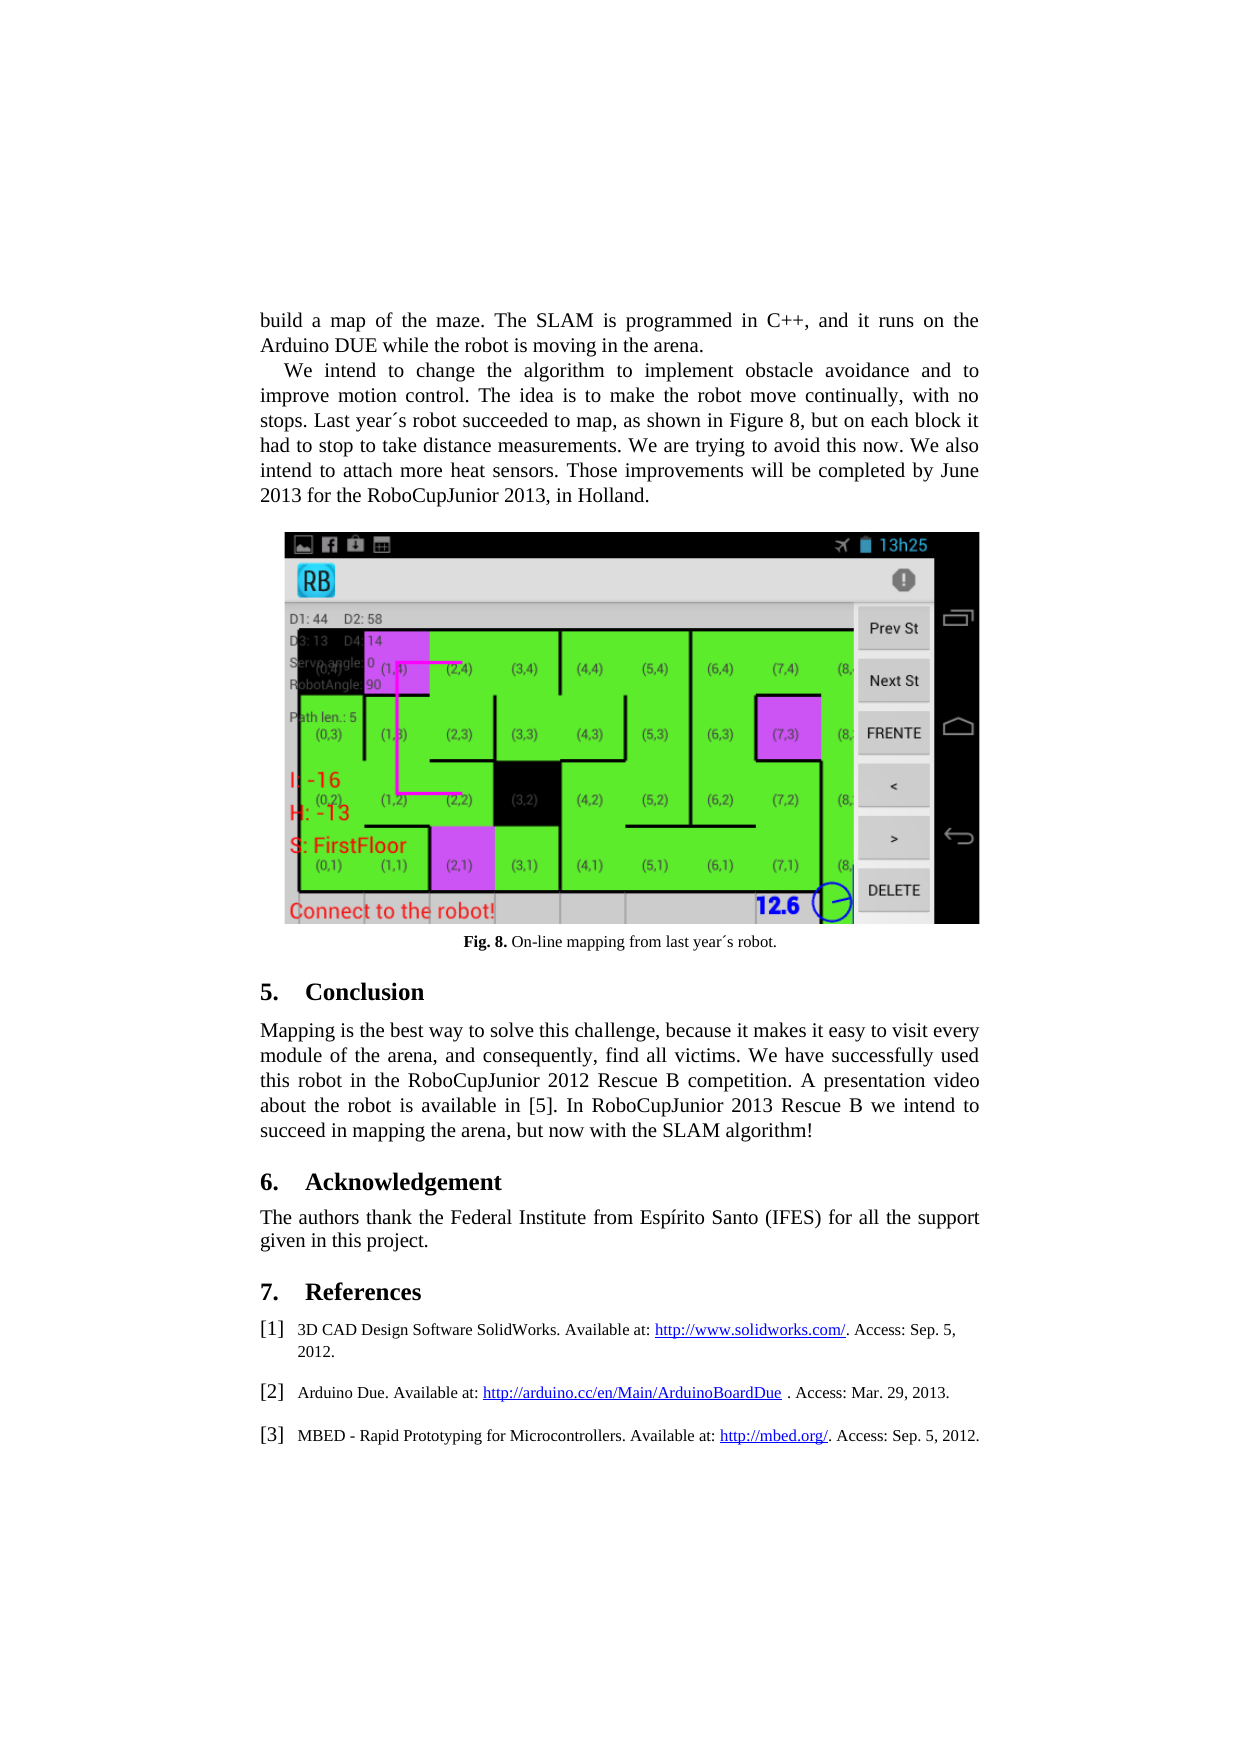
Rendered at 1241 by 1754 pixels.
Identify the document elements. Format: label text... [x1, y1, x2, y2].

text Fig. 8. On-line mapping from last year´s robot. [260, 932, 980, 951]
text We intend to change the algorithm to implement obstacle avoidance and to improve motion control. The idea is to make the robot move continually, with no stops. Last year´s robot succeeded to map, as shown in Figure 8, but on each block it had to stop to take distance measurements. We are trying to avoid this now. We also intend to attach more heat sensors. Those improvements will be completed by June 2013 for the RoboCupJunior 2013, in Holland. [260, 357, 980, 507]
text Mapping is the best way to solve this challenge, because it makes it easy to visit every module of the arena, and consequently, find all victims. We have successfully used this robot in the RoboCupJunior 2012 Rescue B competition. A presentation video about the robot is available in [5]. In RoboCupJunior 2013 Rescue B we intend to succeed in mapping the arena, but now with the SLAM algorithm! [260, 1017, 980, 1142]
subtitle Acknowledgement [260, 1167, 980, 1195]
subtitle References [260, 1277, 980, 1305]
list MBED - Rapid Prototyping for Microcontrollers. Available at: http://mbed.org/. Access: Sep. 5, 2012. [260, 1421, 980, 1446]
picture [284, 532, 980, 924]
list 3D CAD Design Software SolidWorks. Available at: http://www.solidworks.com/. Access: Sep. 5, 2012. [260, 1316, 980, 1361]
text The authors thank the Federal Institute from Espírito Santo (IFES) for all the support given in this project. [260, 1206, 980, 1252]
subtitle Conclusion [260, 977, 980, 1006]
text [260, 307, 980, 357]
list Arduino Due. Available at: http://arduino.cc/en/Main/ArduinoBoardDue . Access: Mar. 29, 2013. [260, 1379, 980, 1403]
